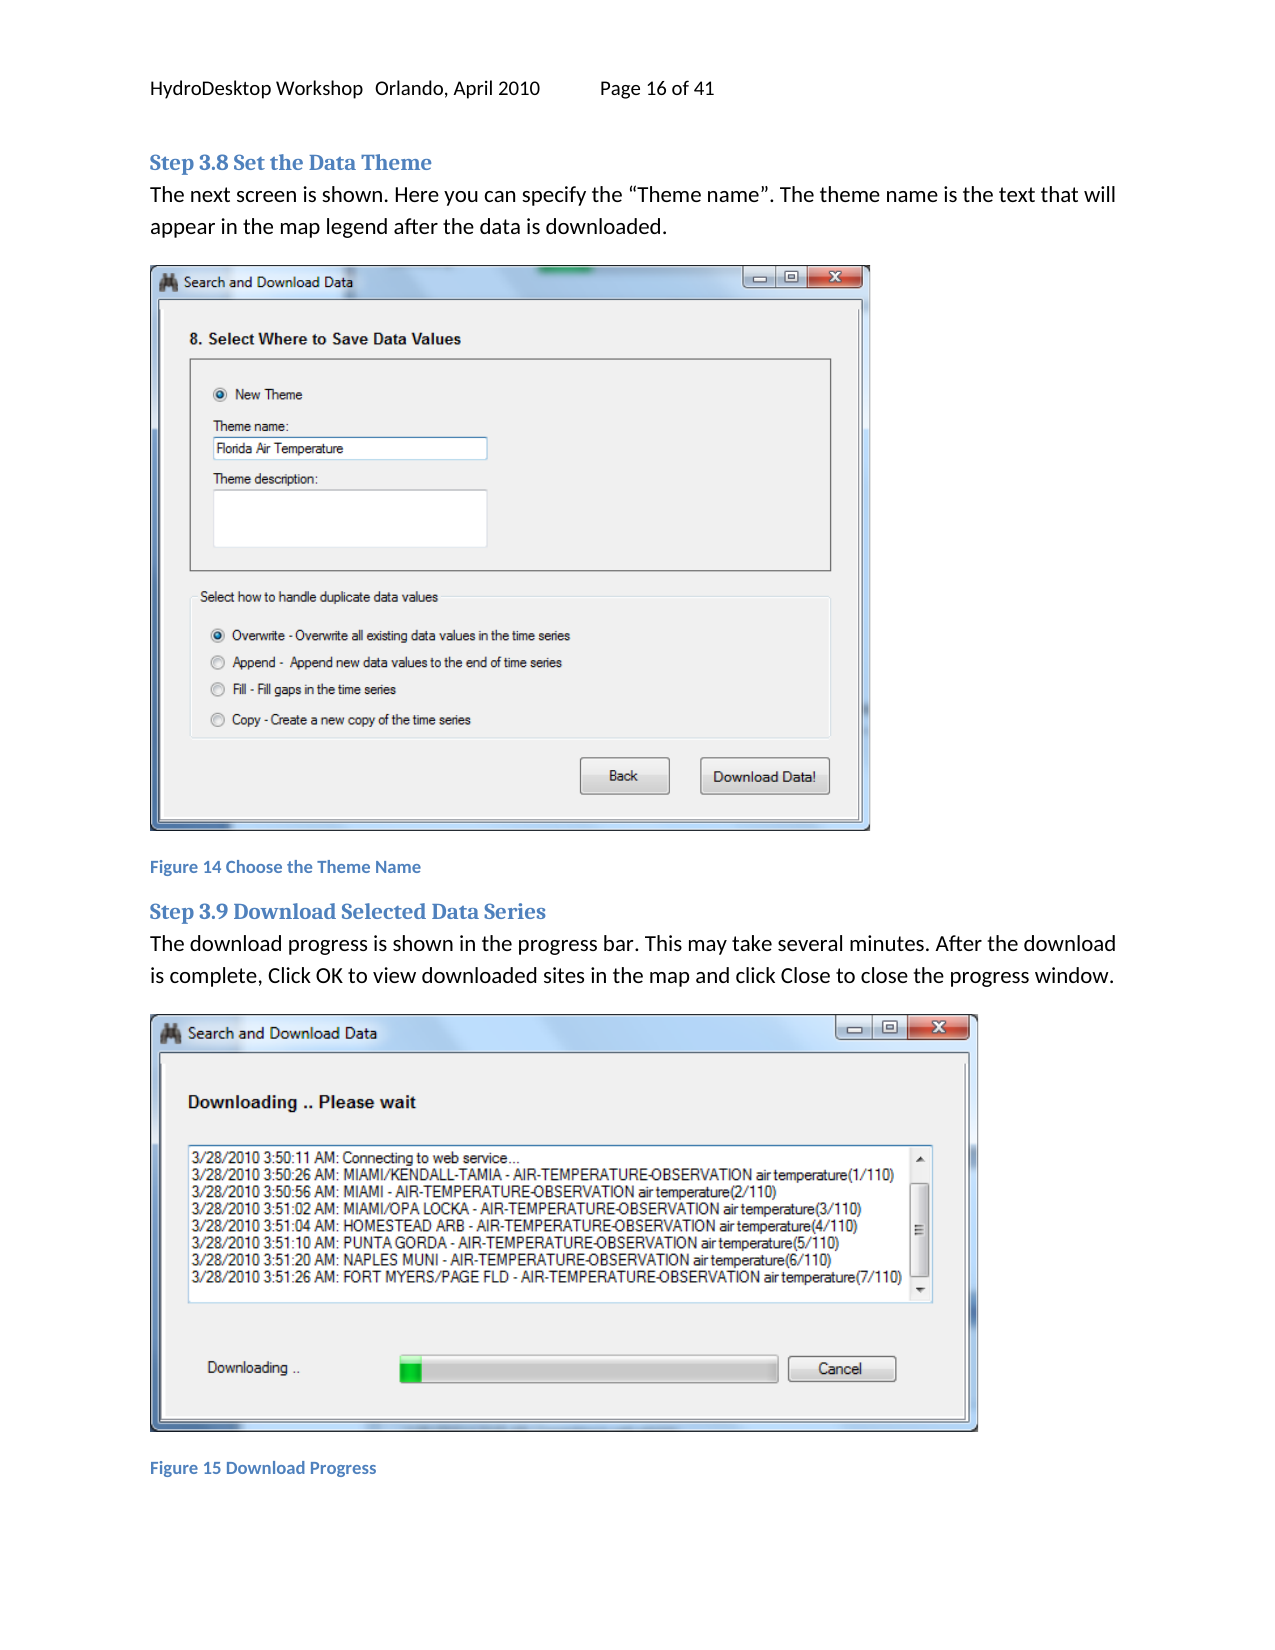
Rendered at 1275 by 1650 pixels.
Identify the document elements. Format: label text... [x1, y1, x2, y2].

picture [150, 1014, 979, 1432]
text The next screen is shown. Here you can specify the “Theme name”. The theme name is the text that will appear in the map legend after the data is downloaded. [150, 180, 1125, 240]
picture [150, 265, 871, 831]
text The download progress is shown in the progress bar. This may take several minutes. After the download is complete, Click OK to view downloaded sites in the map and click Close to close the progress window. [150, 929, 1125, 989]
subtitle Step 3.8 Set the Data Theme [150, 150, 1125, 176]
subtitle Step 3.9 Download Selected Data Series [150, 899, 1125, 926]
